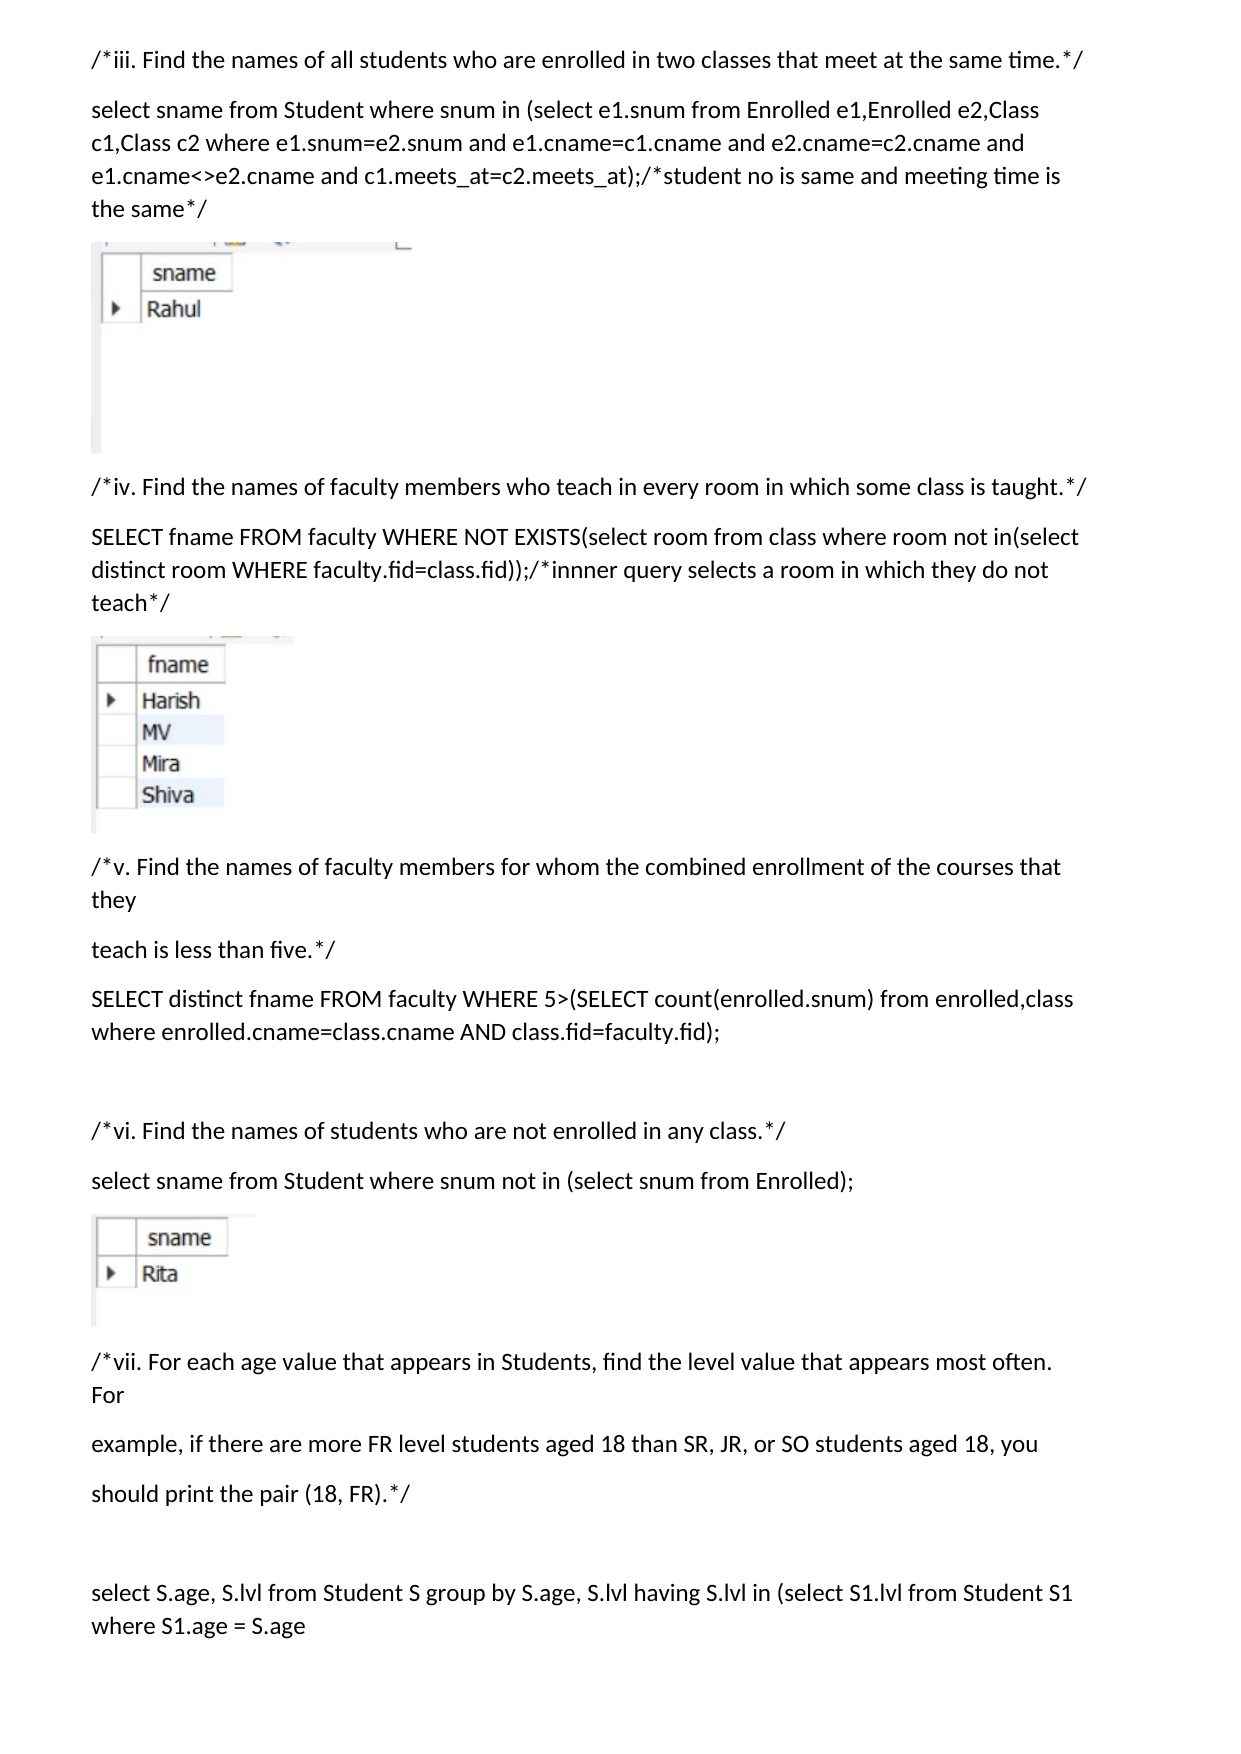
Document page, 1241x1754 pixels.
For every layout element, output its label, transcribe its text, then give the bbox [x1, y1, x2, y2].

text select sname from Student where snum not in (select snum from Enrolled); [91, 1165, 1090, 1196]
text /*vii. For each age value that appears in Students, find the level value that appears most often. For [91, 1346, 1090, 1409]
text select S.age, S.lvl from Student S group by S.age, S.lvl having S.lvl in (select S1.lvl from Student S1 where S1.age = S.age [91, 1577, 1090, 1641]
text /*iv. Find the names of faculty members who teach in every room in which some class is taught.*/ [91, 472, 1090, 502]
text select sname from Student where snum in (select e1.snum from Enrolled e1,Enrolled e2,Class c1,Class c2 where e1.snum=e2.snum and e1.cname=c1.cname and e2.cname=c2.cname and e1.cname<>e2.cname and c1.meets_at=c2.meets_at);/*student no is same and meeting time is the same*/ [91, 94, 1090, 223]
text /*v. Find the names of faculty members for whom the combined enrollment of the courses that they [91, 851, 1090, 915]
text teach is less than five.*/ [91, 934, 1090, 964]
text should print the pair (18, FR).*/ [91, 1478, 1090, 1508]
text /*iii. Find the names of all students who are enrolled in two classes that meet at the same time.*/ [91, 44, 1090, 75]
picture [91, 242, 412, 453]
text SELECT distinct fname FROM faculty WHERE 5>(SELECT count(enrolled.snum) from enrolled,class where enrolled.cname=class.cname AND class.fid=faculty.fid); [91, 983, 1090, 1047]
text /*vi. Find the names of students who are not enrolled in any class.*/ [91, 1115, 1090, 1146]
text SELECT fname FROM faculty WHERE NOT EXISTS(select room from class where room not in(select distinct room WHERE faculty.fid=class.fid));/*innner query selects a room in which they do not teach*/ [91, 521, 1090, 617]
picture [91, 1214, 256, 1327]
picture [91, 636, 296, 833]
text example, if there are more FR level students aged 18 than SR, JR, or SO students aged 18, you [91, 1428, 1090, 1459]
